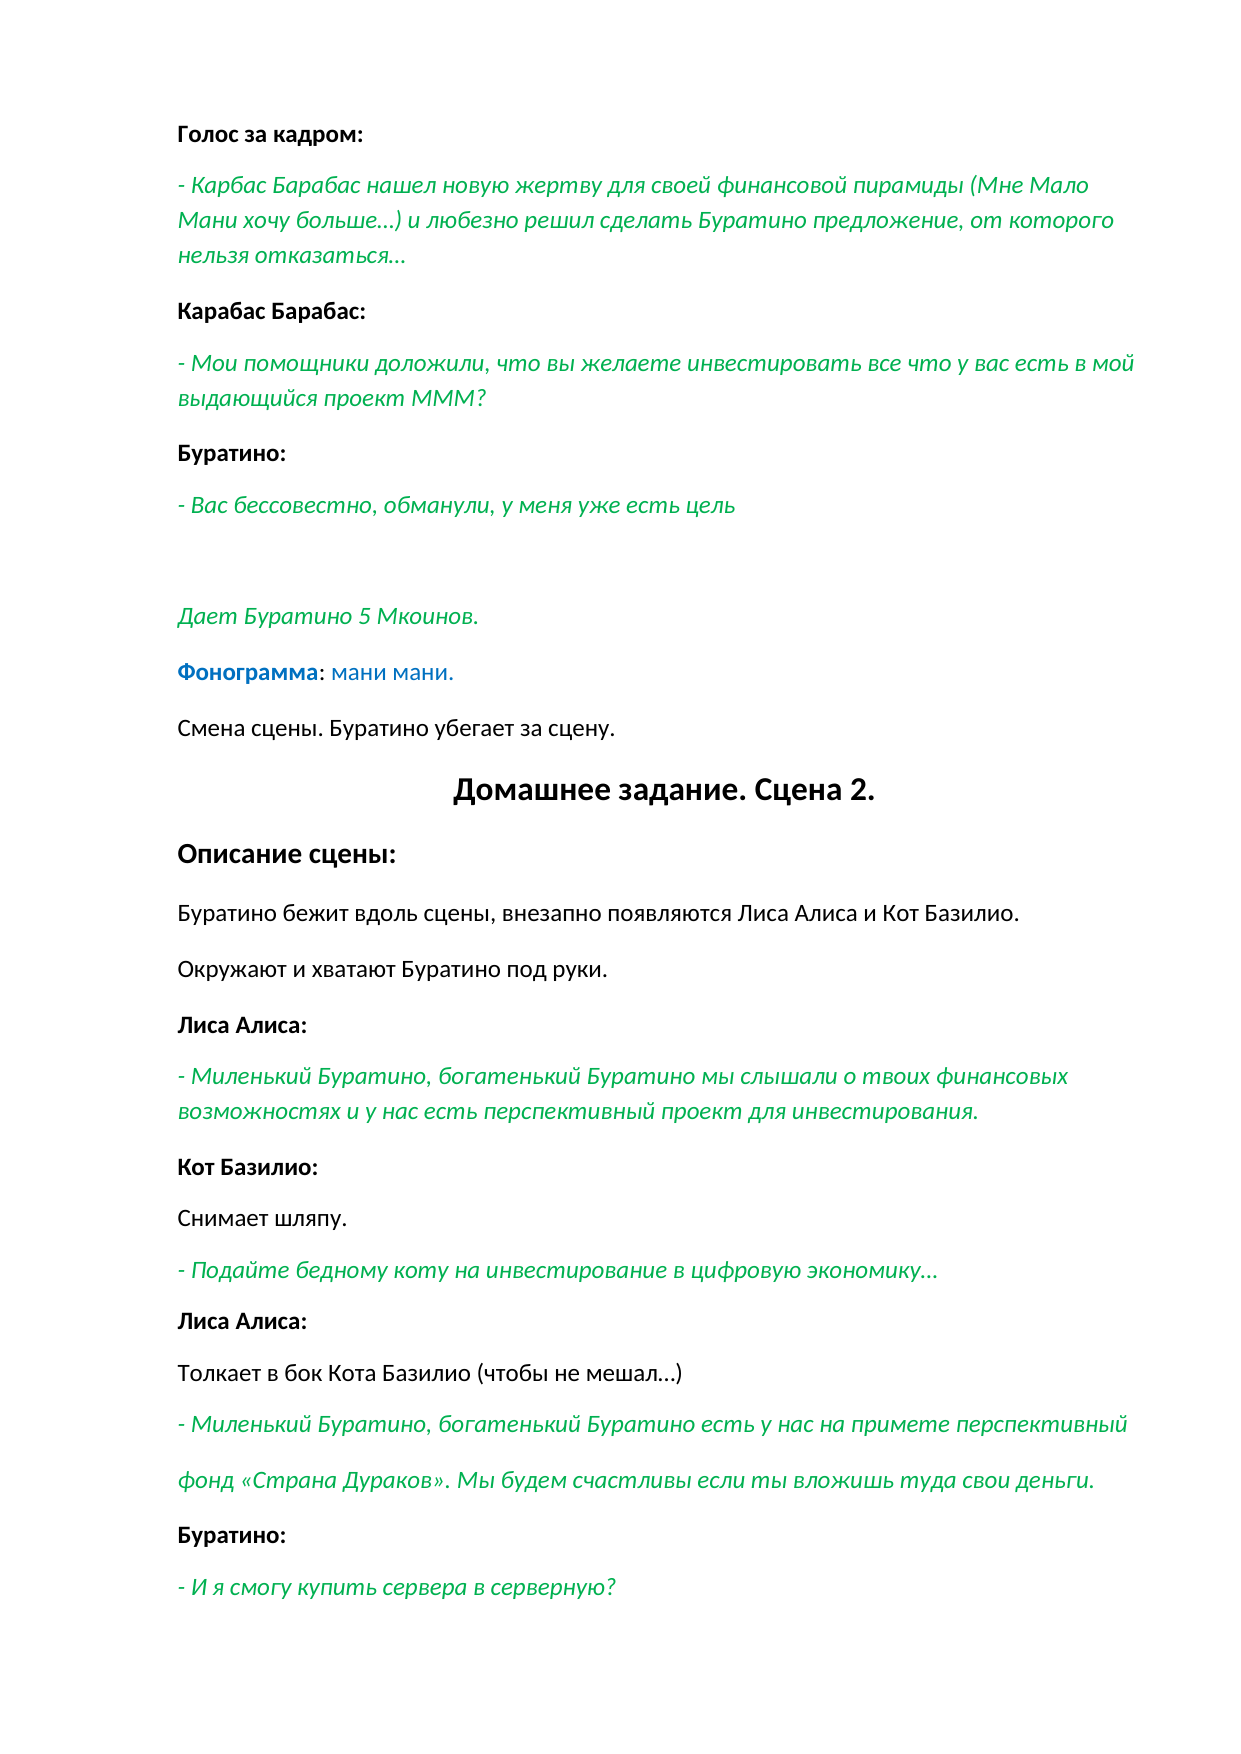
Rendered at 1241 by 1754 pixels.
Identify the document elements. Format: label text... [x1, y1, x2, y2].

text Смена сцены. Буратино убегает за сцену. [177, 712, 1152, 743]
text Дает Буратино 5 Мкоинов. [177, 601, 1152, 631]
text Лиса Алиса: [177, 1305, 1152, 1336]
text Голос за кадром: [177, 118, 1152, 149]
text Буратино: [177, 437, 1152, 468]
text - Миленький Буратино, богатенький Буратино мы слышали о твоих финансовых возможностях и у нас есть перспективный проект для инвестирования. [177, 1060, 1152, 1126]
text Карабас Барабас: [177, 295, 1152, 326]
text Фонограмма: мани мани. [177, 656, 1152, 687]
text - Подайте бедному коту на инвестирование в цифровую экономику… [177, 1254, 1152, 1284]
text - Карбас Барабас нашел новую жертву для своей финансовой пирамиды (Мне Мало Мани хочу больше…) и любезно решил сделать Буратино предложение, от которого нельзя отказаться… [177, 169, 1152, 270]
text Кот Базилио: [177, 1151, 1152, 1182]
text - Вас бессовестно, обманули, у меня уже есть цель [177, 489, 1152, 519]
text Толкает в бок Кота Базилио (чтобы не мешал…) [177, 1357, 1152, 1387]
text - И я смогу купить сервера в серверную? [177, 1571, 1152, 1602]
text Снимает шляпу. [177, 1203, 1152, 1233]
text Буратино: [177, 1520, 1152, 1550]
text фонд «Страна Дураков». Мы будем счастливы если ты вложишь туда свои деньги. [177, 1464, 1152, 1494]
text - Миленький Буратино, богатенький Буратино есть у нас на примете перспективный [177, 1408, 1152, 1438]
text Описание сцены: [177, 836, 1152, 871]
text - Мои помощники доложили, что вы желаете инвестировать все что у вас есть в мой выдающийся проект МММ? [177, 347, 1152, 412]
text Лиса Алиса: [177, 1009, 1152, 1039]
text Домашнее задание. Сцена 2. [177, 768, 1152, 809]
text Окружают и хватают Буратино под руки. [177, 953, 1152, 984]
text Буратино бежит вдоль сцены, внезапно появляются Лиса Алиса и Кот Базилио. [177, 897, 1152, 928]
